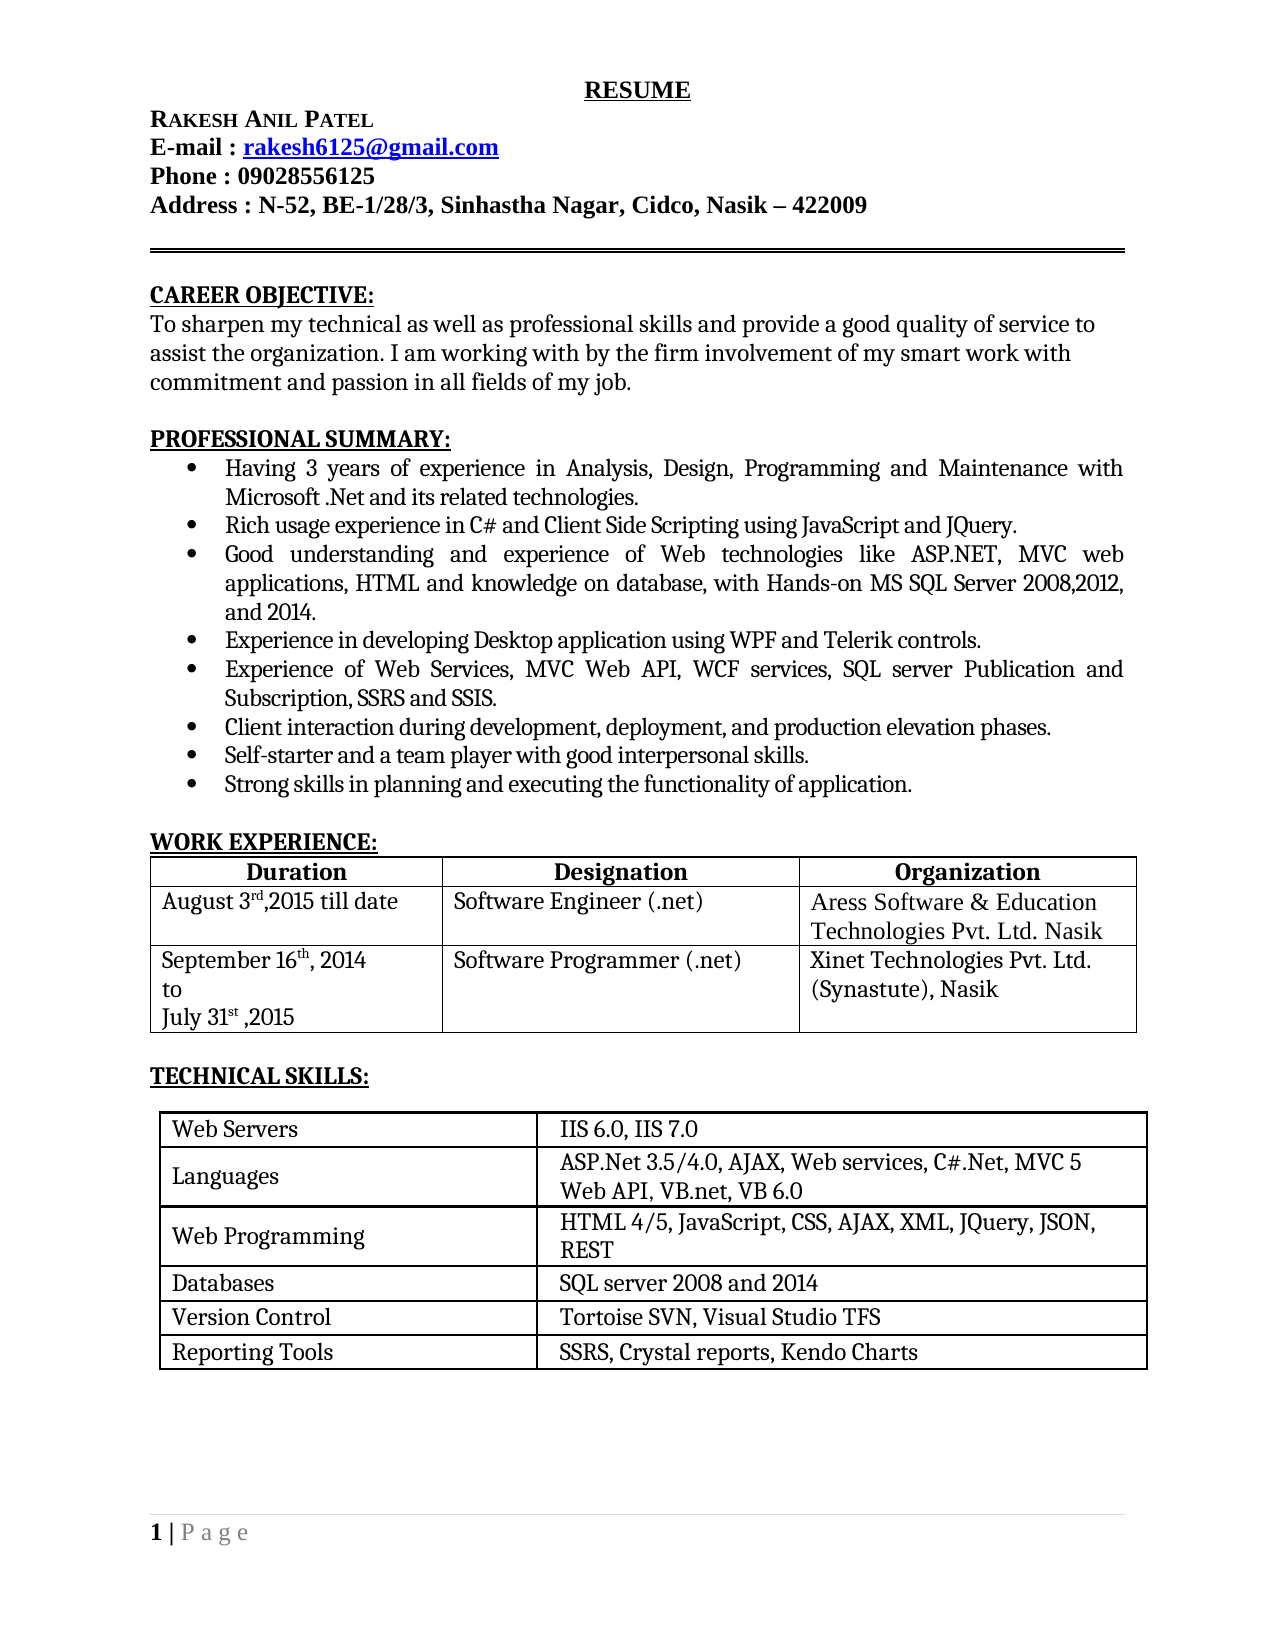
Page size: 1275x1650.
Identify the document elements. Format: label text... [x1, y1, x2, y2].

table_header Designation [443, 858, 799, 886]
list Client interaction during development, deployment, and production elevation phases. [187, 713, 1125, 741]
table_cell Version Control [161, 1302, 536, 1334]
subtitle WORK EXPERIENCE: [150, 828, 1125, 856]
table_header [538, 1114, 1146, 1146]
table_cell Aress Software & Education Technologies Pvt. Ltd. Nasik [800, 887, 1136, 945]
list Rich usage experience in C# and Client Side Scripting using JavaScript and JQuery. [187, 511, 1125, 540]
list Having 3 years of experience in Analysis, Design, Programming and Maintenance with Microsoft .Net and its related technologies. [187, 454, 1125, 511]
table_cell August 3rd,2015 till date [151, 887, 442, 945]
text To sharpen my technical as well as professional skills and provide a good quality of service to assist the organization. I am working with by the firm involvement of my smart work with commitment and passion in all fields of my job. [150, 310, 1125, 396]
table_cell Tortoise SVN, Visual Studio TFS [538, 1302, 1146, 1334]
table_cell [538, 1148, 1146, 1205]
table_header Duration [151, 858, 442, 886]
table_cell September 16th, 2014 to July 31st ,2015 [151, 946, 442, 1032]
table_cell Databases [161, 1267, 536, 1299]
table_cell Software Programmer (.net) [443, 946, 799, 1032]
table_header Web Servers [161, 1114, 536, 1146]
list Strong skills in planning and executing the functionality of application. [187, 770, 1125, 799]
table_cell Software Engineer (.net) [443, 887, 799, 945]
text TECHNICAL SKILLS: [150, 1062, 1125, 1091]
subtitle PROFESSIONAL SUMMARY: [150, 425, 1125, 454]
table_cell SSRS, Crystal reports, Kendo Charts [538, 1336, 1146, 1368]
table_cell Reporting Tools [161, 1336, 536, 1368]
table_cell Xinet Technologies Pvt. Ltd.(Synastute), Nasik [800, 946, 1136, 1032]
list Self-starter and a team player with good interpersonal skills. [187, 741, 1125, 770]
subtitle CAREER OBJECTIVE: [150, 281, 1125, 310]
table_cell Web Programming [161, 1208, 536, 1265]
table_cell [538, 1208, 1146, 1265]
table_cell Languages [161, 1148, 536, 1205]
list Experience in developing Desktop application using WPF and Telerik controls. [187, 626, 1125, 655]
list Experience of Web Services, MVC Web API, WCF services, SQL server Publication and Subscription, SSRS and SSIS. [187, 655, 1125, 713]
table_cell SQL server 2008 and 2014 [538, 1267, 1146, 1299]
list Good understanding and experience of Web technologies like ASP.NET, MVC web applications, HTML and knowledge on database, with Hands-on MS SQL Server 2008,2012, and 2014. [187, 540, 1125, 626]
table_header Organization [800, 858, 1136, 886]
